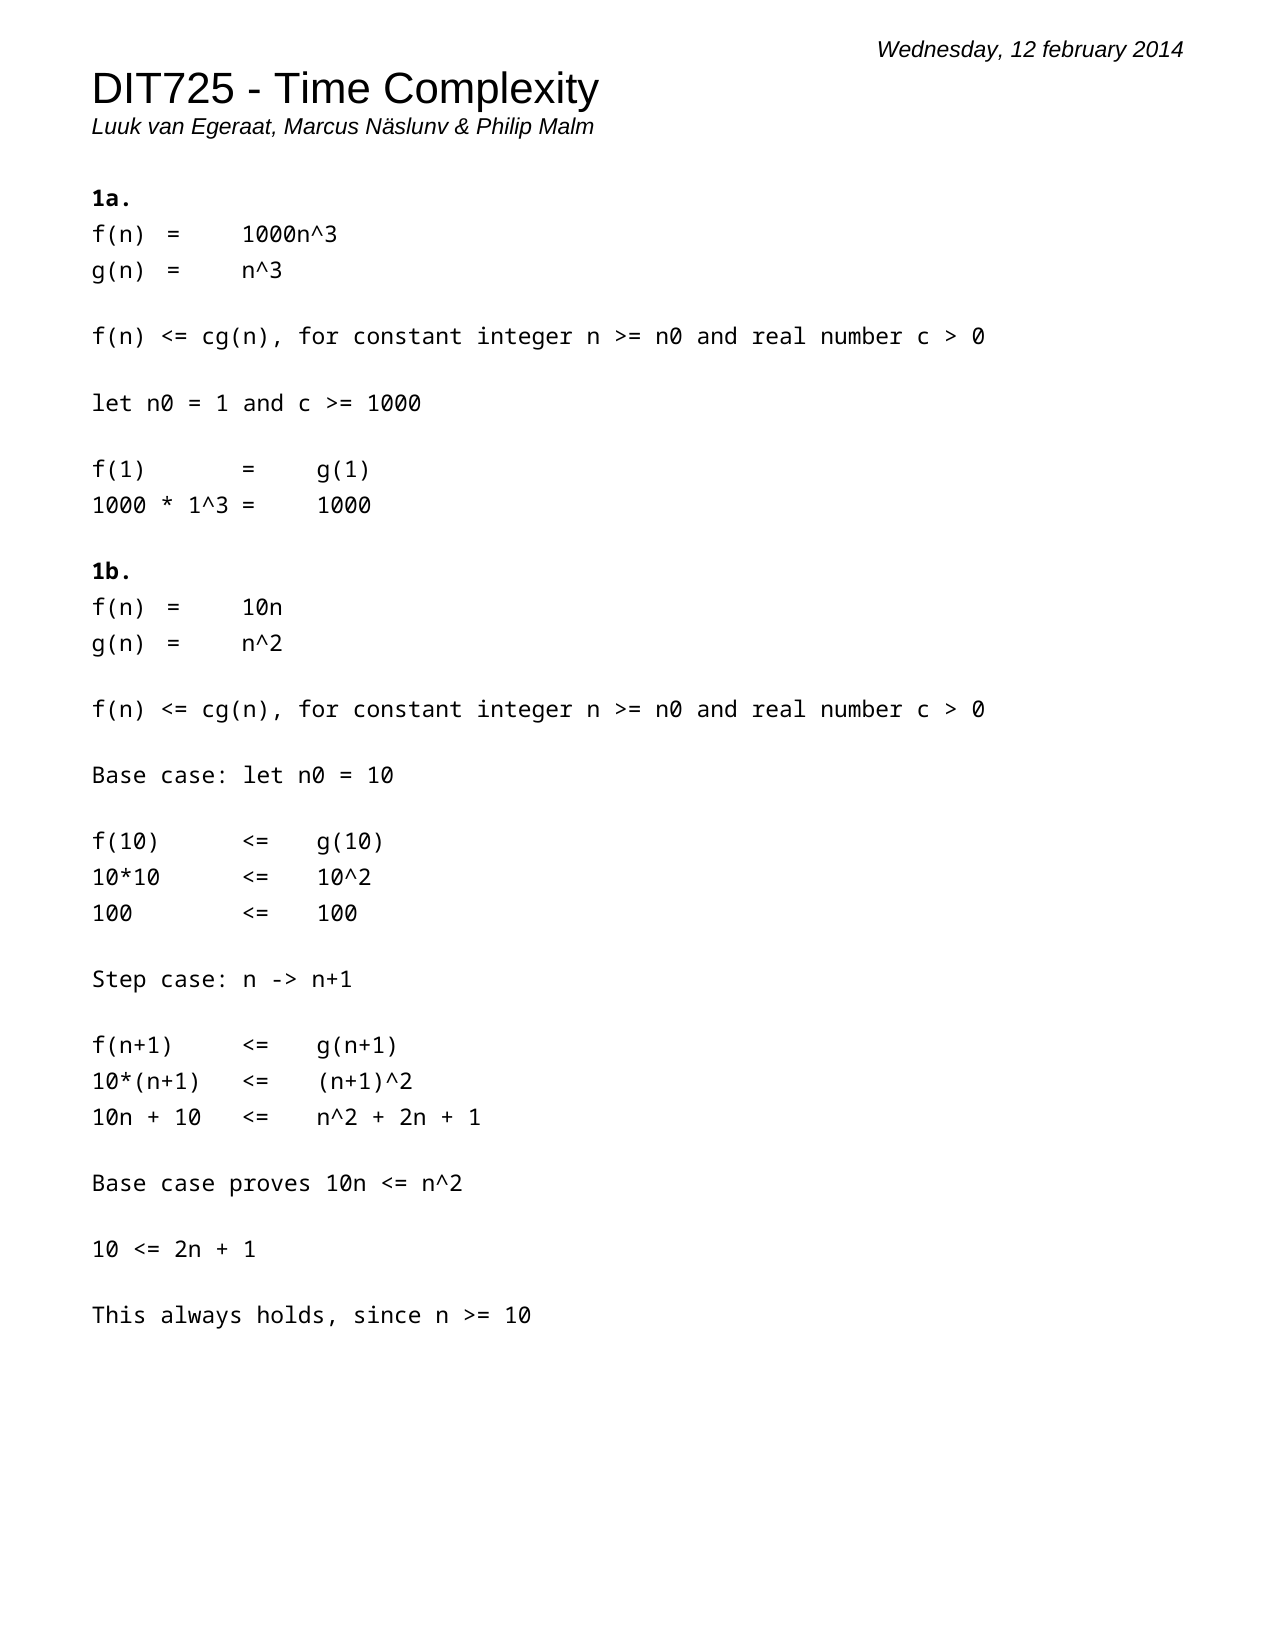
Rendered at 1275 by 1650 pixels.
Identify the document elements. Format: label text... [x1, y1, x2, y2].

text Luuk van Egeraat, Marcus Näslunv & Philip Malm [91, 113, 1183, 139]
text 10 <= 2n + 1 [91, 1233, 1183, 1264]
text Step case: n -> n+1 [91, 963, 1183, 994]
text Base case: let n0 = 10 [91, 759, 1183, 790]
text f(n+1) <= g(n+1) [91, 1029, 1183, 1060]
text g(n) = n^3 [91, 254, 1183, 285]
text f(1) = g(1) [91, 453, 1183, 484]
text 1a. [91, 182, 1183, 213]
text Base case proves 10n <= n^2 [91, 1167, 1183, 1198]
text 10*(n+1) <= (n+1)^2 [91, 1065, 1183, 1096]
text 1b. [91, 555, 1183, 586]
text f(n) = 10n [91, 591, 1183, 622]
text This always holds, since n >= 10 [91, 1299, 1183, 1331]
text 10n + 10 <= n^2 + 2n + 1 [91, 1101, 1183, 1132]
title Wednesday, 12 february 2014 [91, 36, 1183, 62]
title DIT725 - Time Complexity [91, 62, 1183, 113]
text f(n) <= cg(n), for constant integer n >= n0 and real number c > 0 [91, 693, 1183, 724]
text f(n) = 1000n^3 [91, 218, 1183, 249]
text g(n) = n^2 [91, 627, 1183, 658]
text f(10) <= g(10) [91, 825, 1183, 856]
text 10*10 <= 10^2 [91, 861, 1183, 892]
text 1000 * 1^3 = 1000 [91, 488, 1183, 520]
text let n0 = 1 and c >= 1000 [91, 386, 1183, 418]
text f(n) <= cg(n), for constant integer n >= n0 and real number c > 0 [91, 320, 1183, 352]
text 100 <= 100 [91, 897, 1183, 928]
